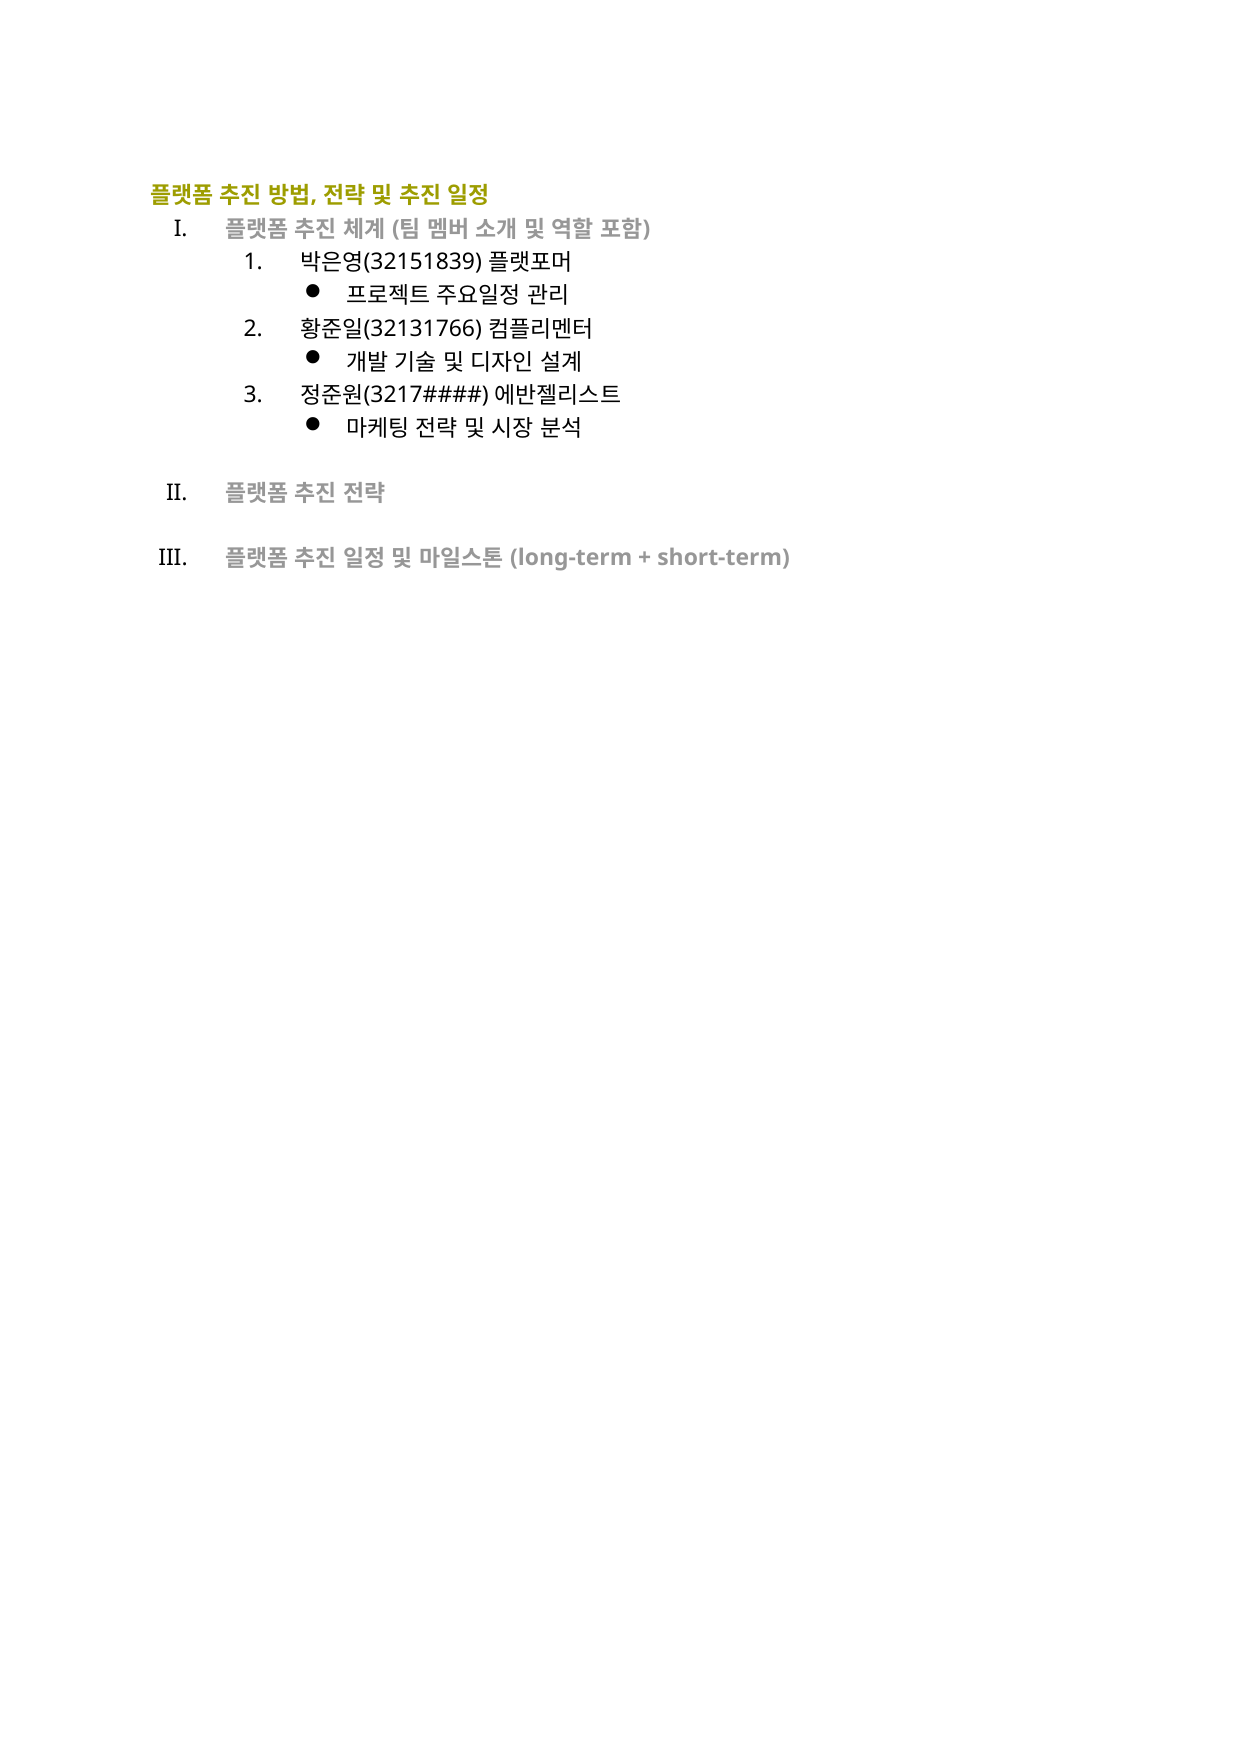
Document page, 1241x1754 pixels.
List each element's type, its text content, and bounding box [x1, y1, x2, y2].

list 황준일(32131766) 컴플리멘터 [262, 310, 1090, 344]
list 정준원(3217####) 에반젤리스트 [262, 377, 1090, 410]
list 플랫폼 추진 전략 [187, 475, 1090, 508]
list 박은영(32151839) 플랫포머 [262, 244, 1090, 277]
list 플랫폼 추진 일정 및 마일스톤 (long-term + short-term) [187, 539, 1090, 573]
list 마케팅 전략 및 시장 분석 [304, 410, 1090, 443]
list 프로젝트 주요일정 관리 [304, 277, 1090, 310]
list 플랫폼 추진 체계 (팀 멤버 소개 및 역할 포함) [187, 211, 1090, 244]
list 개발 기술 및 디자인 설계 [304, 344, 1090, 377]
text 플랫폼 추진 방법, 전략 및 추진 일정 [150, 177, 1090, 211]
